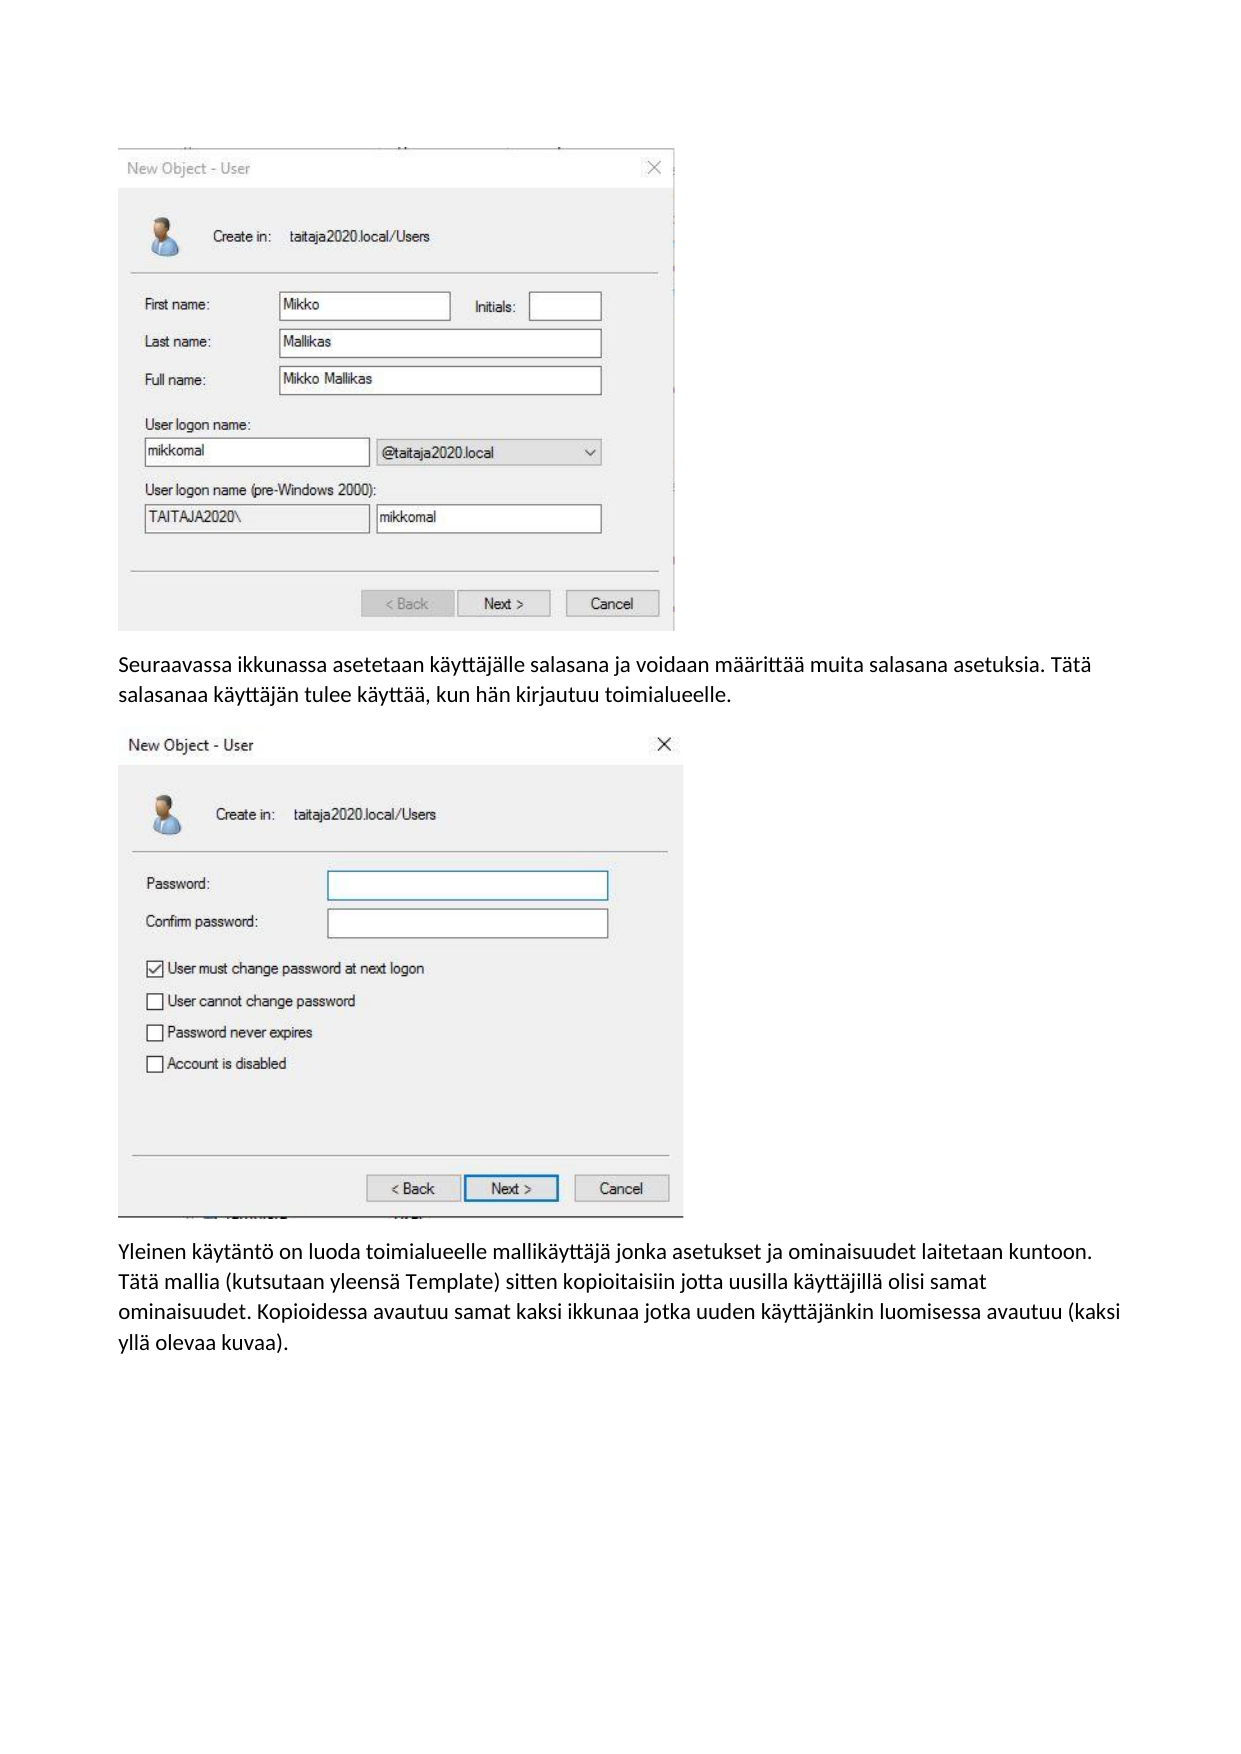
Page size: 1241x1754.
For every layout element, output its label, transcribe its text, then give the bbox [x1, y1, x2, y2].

text Seuraavassa ikkunassa asetetaan käyttäjälle salasana ja voidaan määrittää muita salasana asetuksia. Tätä salasanaa käyttäjän tulee käyttää, kun hän kirjautuu toimialueelle. [118, 650, 1122, 708]
picture [118, 147, 675, 631]
picture [118, 726, 684, 1219]
text Yleinen käytäntö on luoda toimialueelle mallikäyttäjä jonka asetukset ja ominaisuudet laitetaan kuntoon. Tätä mallia (kutsutaan yleensä Template) sitten kopioitaisiin jotta uusilla käyttäjillä olisi samat ominaisuudet. Kopioidessa avautuu samat kaksi ikkunaa jotka uuden käyttäjänkin luomisessa avautuu (kaksi yllä olevaa kuvaa). [118, 1237, 1122, 1356]
